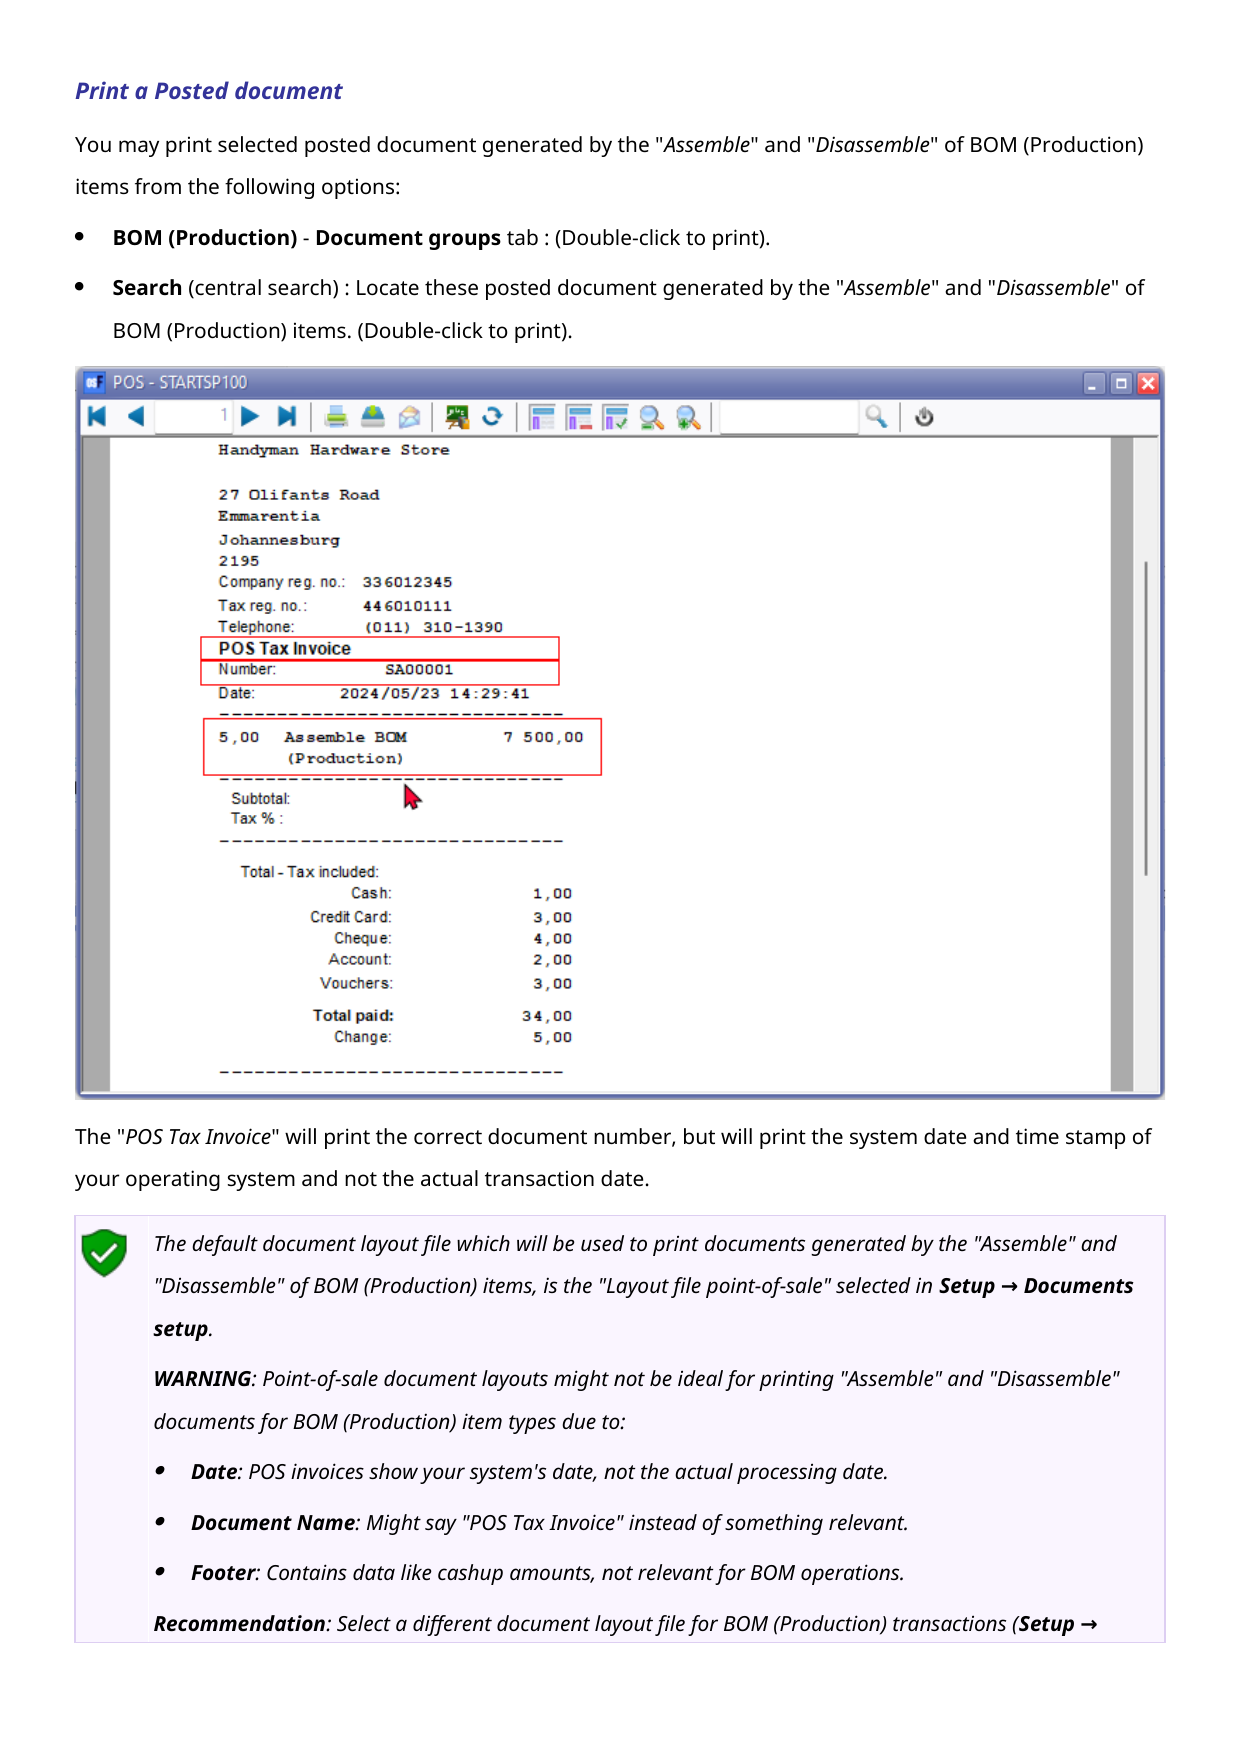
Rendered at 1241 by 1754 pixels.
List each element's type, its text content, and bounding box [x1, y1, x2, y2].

list BOM (Production) - Document groups tab : (Double-click to print). [75, 223, 1165, 251]
list Search (central search) : Locate these posted document generated by the "Assemble" and "Disassemble" of BOM (Production) items. (Double-click to print). [75, 273, 1165, 344]
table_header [149, 1216, 1164, 1642]
table_header [76, 1216, 148, 1642]
text The "POS Tax Invoice" will print the correct document number, but will print the system date and time stamp of your operating system and not the actual transaction date. [75, 1122, 1165, 1193]
picture [79, 1228, 130, 1279]
text You may print selected posted document generated by the "Assemble" and "Disassemble" of BOM (Production) items from the following options: [75, 130, 1165, 201]
text Print a Posted document [75, 75, 1165, 106]
picture [75, 366, 1166, 1100]
